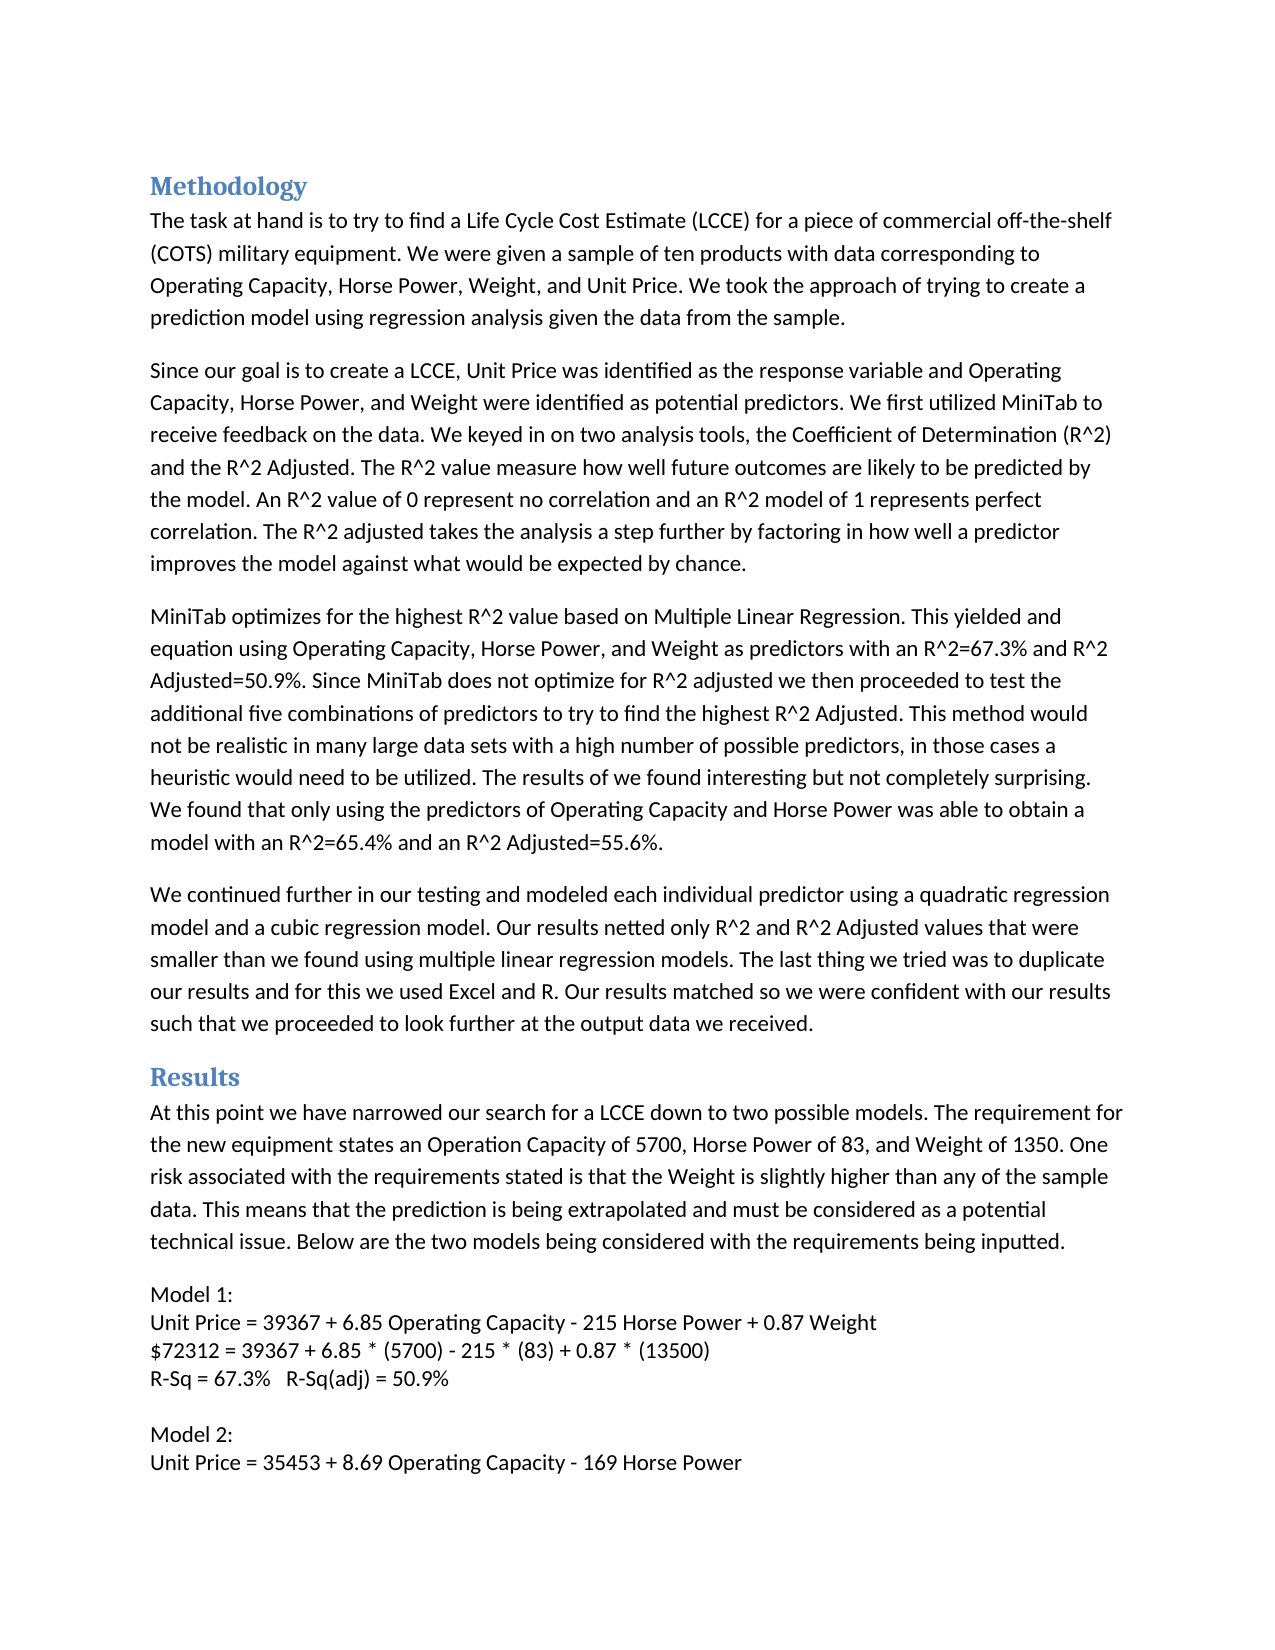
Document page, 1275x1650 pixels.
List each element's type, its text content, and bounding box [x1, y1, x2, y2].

text Unit Price = 35453 + 8.69 Operating Capacity - 169 Horse Power [150, 1448, 1125, 1476]
text R-Sq = 67.3% R-Sq(adj) = 50.9% [150, 1364, 1125, 1392]
text The task at hand is to try to find a Life Cycle Cost Estimate (LCCE) for a piece of commercial off-the-shelf (COTS) military equipment. We were given a sample of ten products with data corresponding to Operating Capacity, Horse Power, Weight, and Unit Price. We took the approach of trying to create a prediction model using regression analysis given the data from the sample. [150, 207, 1125, 331]
subtitle Methodology [150, 171, 1125, 202]
text We continued further in our testing and modeled each individual predictor using a quadratic regression model and a cubic regression model. Our results netted only R^2 and R^2 Adjusted values that were smaller than we found using multiple linear regression models. The last thing we tried was to duplicate our results and for this we used Excel and R. Our results matched so we were confident with our results such that we proceeded to look further at the output data we received. [150, 881, 1125, 1037]
subtitle Results [150, 1062, 1125, 1093]
text Model 2: [150, 1420, 1125, 1448]
text Since our goal is to create a LCCE, Unit Price was identified as the response variable and Operating Capacity, Horse Power, and Weight were identified as potential predictors. We first utilized MiniTab to receive feedback on the data. We keyed in on two analysis tools, the Coefficient of Determination (R^2) and the R^2 Adjusted. The R^2 value measure how well future outcomes are likely to be predicted by the model. An R^2 value of 0 represent no correlation and an R^2 model of 1 represents perfect correlation. The R^2 adjusted takes the analysis a step further by factoring in how well a predictor improves the model against what would be expected by chance. [150, 356, 1125, 577]
text MiniTab optimizes for the highest R^2 value based on Multiple Linear Regression. This yielded and equation using Operating Capacity, Horse Power, and Weight as predictors with an R^2=67.3% and R^2 Adjusted=50.9%. Since MiniTab does not optimize for R^2 adjusted we then proceeded to test the additional five combinations of predictors to try to find the highest R^2 Adjusted. This method would not be realistic in many large data sets with a high number of possible predictors, in those cases a heuristic would need to be utilized. The results of we found interesting but not completely surprising. We found that only using the predictors of Operating Capacity and Horse Power was able to obtain a model with an R^2=65.4% and an R^2 Adjusted=55.6%. [150, 602, 1125, 856]
text $72312 = 39367 + 6.85 * (5700) - 215 * (83) + 0.87 * (13500) [150, 1336, 1125, 1364]
text At this point we have narrowed our search for a LCCE down to two possible models. The requirement for the new equipment states an Operation Capacity of 5700, Horse Power of 83, and Weight of 1350. One risk associated with the requirements stated is that the Weight is slightly higher than any of the sample data. This means that the prediction is being extrapolated and must be considered as a potential technical issue. Below are the two models being considered with the requirements being inputted. [150, 1098, 1125, 1255]
text Unit Price = 39367 + 6.85 Operating Capacity - 215 Horse Power + 0.87 Weight [150, 1308, 1125, 1336]
text Model 1: [150, 1280, 1125, 1308]
